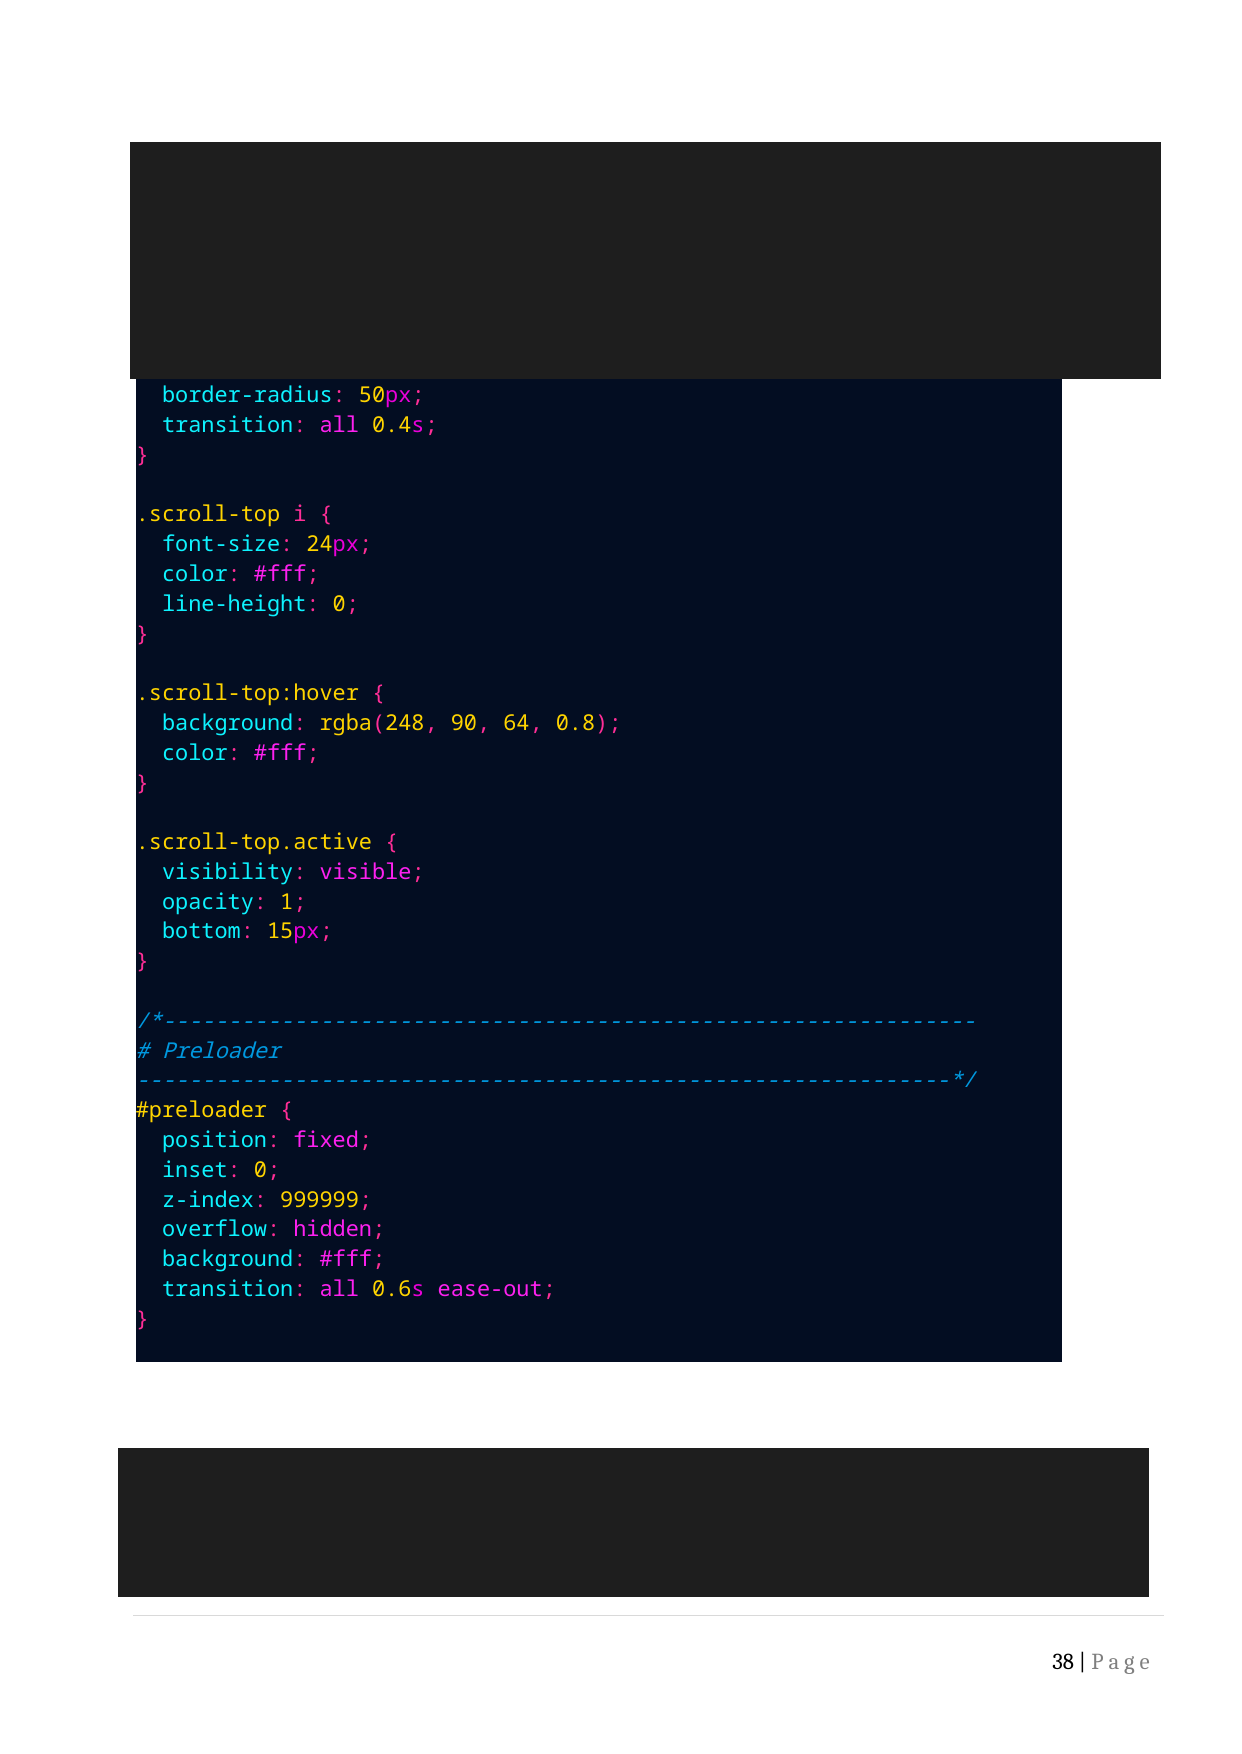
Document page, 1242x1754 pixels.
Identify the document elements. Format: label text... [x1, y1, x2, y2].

text z-index: 999999; [136, 1184, 1062, 1213]
text } [136, 767, 1062, 796]
text font-size: 24px; [136, 528, 1062, 558]
text position: fixed; [136, 1124, 1062, 1154]
text opacity: 1; [136, 886, 1062, 916]
text overflow: hidden; [136, 1213, 1062, 1243]
text transition: all 0.6s ease-out; [136, 1273, 1062, 1303]
text } [136, 618, 1062, 647]
text color: #fff; [136, 737, 1062, 767]
text .scroll-top.active { [136, 826, 1062, 856]
text visibility: visible; [136, 856, 1062, 886]
text background: #fff; [136, 1243, 1062, 1273]
text inset: 0; [136, 1154, 1062, 1184]
text line-height: 0; [136, 588, 1062, 618]
text color: #fff; [136, 558, 1062, 588]
text #preloader { [136, 1094, 1062, 1124]
text .scroll-top i { [136, 498, 1062, 528]
text .scroll-top:hover { [136, 677, 1062, 707]
text background: rgba(248, 90, 64, 0.8); [136, 707, 1062, 737]
text /*-------------------------------------------------------------- [136, 1005, 1062, 1035]
text transition: all 0.4s; [136, 409, 1062, 439]
text } [136, 945, 1062, 975]
text bottom: 15px; [136, 916, 1062, 945]
text } [136, 439, 1062, 469]
text # Preloader [136, 1035, 1062, 1064]
text border-radius: 50px; [136, 379, 1062, 409]
text --------------------------------------------------------------*/ [136, 1064, 1062, 1094]
text } [136, 1303, 1062, 1333]
